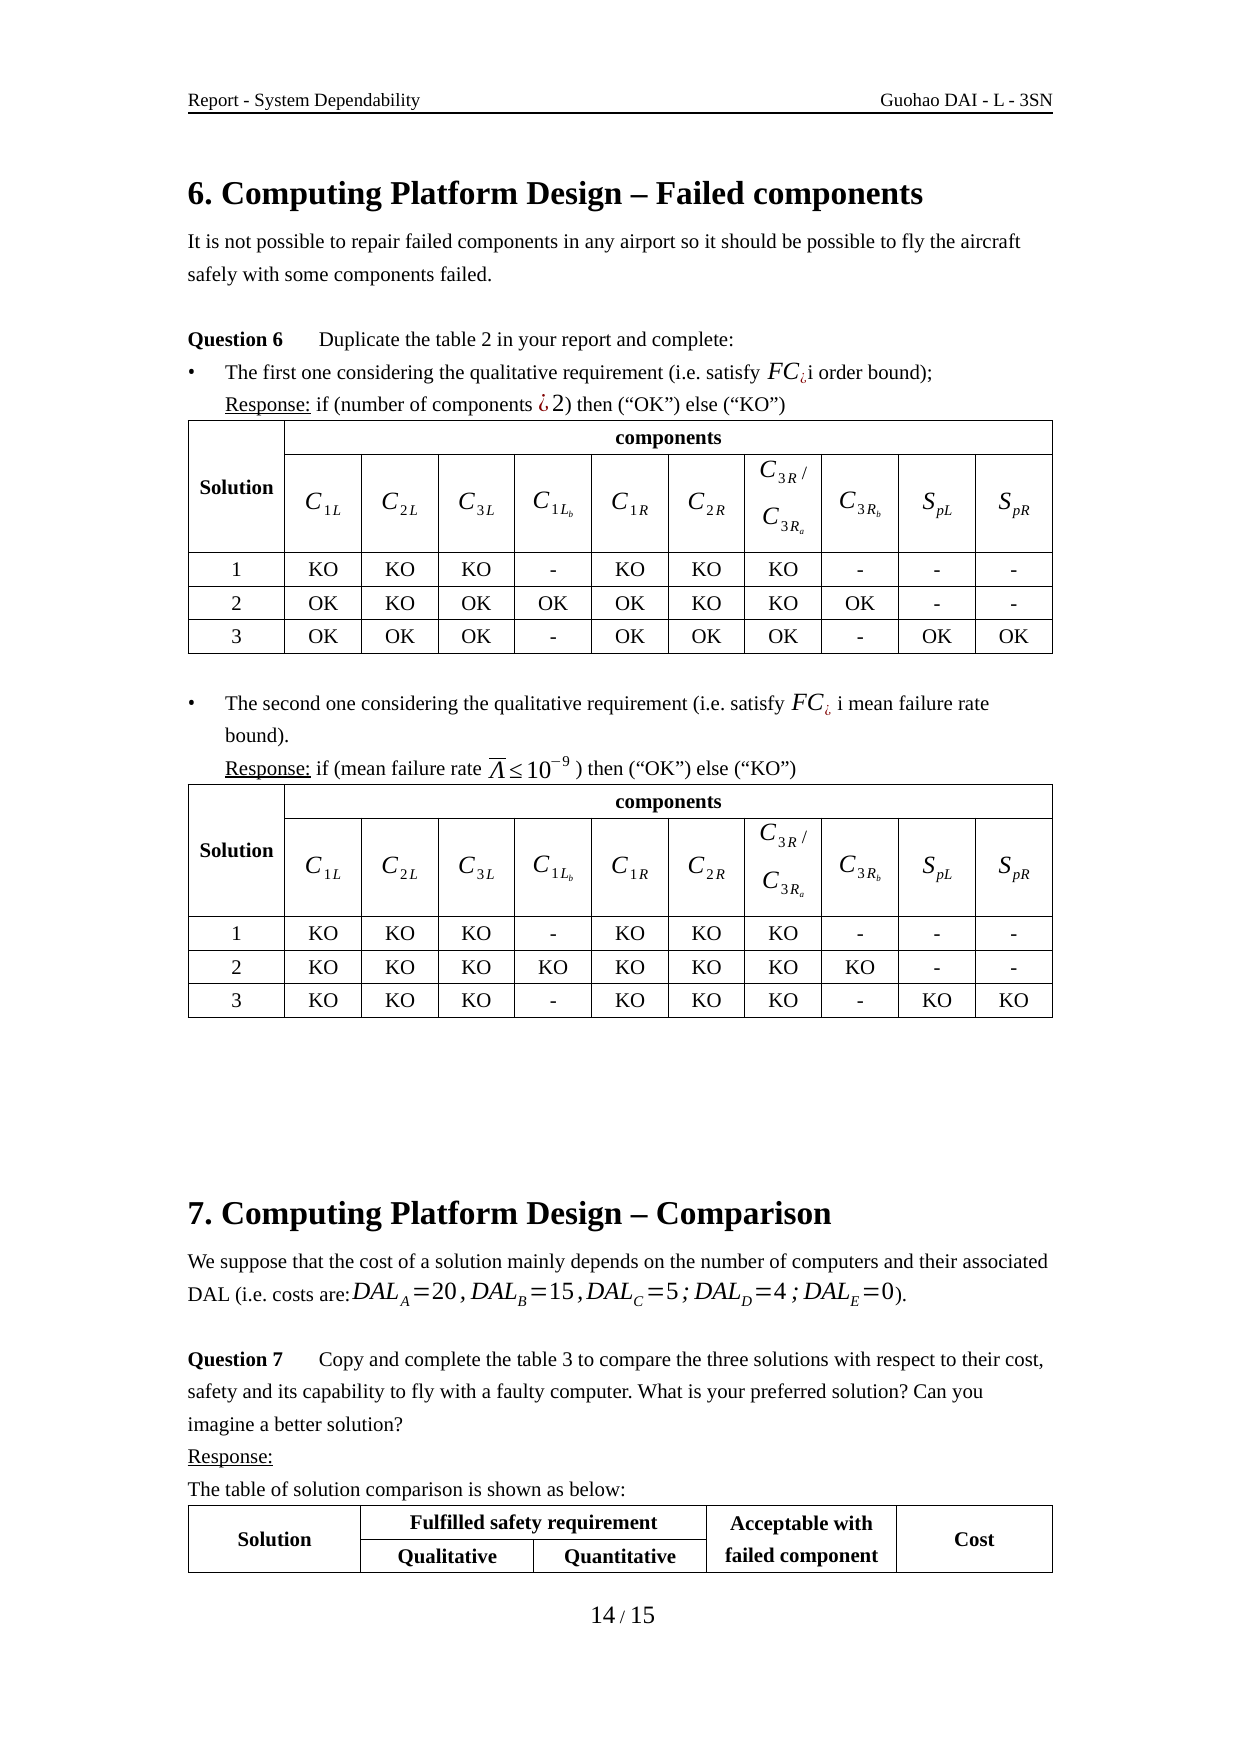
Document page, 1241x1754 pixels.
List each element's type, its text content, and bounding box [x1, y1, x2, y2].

table_cell [822, 455, 898, 552]
table_cell [285, 455, 361, 552]
table_header Cost [897, 1506, 1052, 1572]
table_cell KO [669, 917, 744, 949]
table_cell KO [362, 587, 438, 619]
table_cell KO [976, 984, 1052, 1017]
table_cell 1 [189, 917, 284, 949]
table_cell KO [899, 984, 975, 1017]
text Response: if (number of components ) then (“OK”) else (“KO”) [187, 388, 1053, 420]
table_cell OK [669, 620, 744, 653]
table_header Fulfilled safety requirement [361, 1506, 706, 1539]
table_cell KO [669, 553, 744, 586]
table_cell 2 [189, 587, 284, 619]
text 6. Computing Platform Design – Failed components [187, 160, 1053, 225]
table_cell - [899, 587, 975, 619]
table_header Solution [189, 1506, 360, 1572]
table_cell - [976, 553, 1052, 586]
table_cell 3 [189, 984, 284, 1017]
table_cell KO [669, 951, 744, 983]
table_cell OK [285, 587, 361, 619]
table_cell Qualitative [361, 1540, 533, 1572]
table_header components [285, 421, 1052, 454]
table_cell OK [362, 620, 438, 653]
table_cell [515, 455, 591, 552]
table_cell KO [592, 951, 668, 983]
table_cell OK [439, 587, 514, 619]
table_cell OK [822, 587, 898, 619]
table_cell [976, 455, 1052, 552]
table_cell OK [899, 620, 975, 653]
table_header Solution [189, 421, 284, 552]
table_cell / [745, 455, 821, 552]
table_cell KO [592, 984, 668, 1017]
table_cell / [745, 819, 821, 916]
table_cell 3 [189, 620, 284, 653]
table_cell [822, 819, 898, 916]
table_cell KO [745, 951, 821, 983]
table_cell [669, 455, 744, 552]
table_cell OK [976, 620, 1052, 653]
table_cell OK [745, 620, 821, 653]
table_cell [439, 819, 514, 916]
list The first one considering the qualitative requirement (i.e. satisfy i order bound); [187, 355, 1053, 388]
table_cell - [822, 553, 898, 586]
table_cell - [976, 951, 1052, 983]
table_cell KO [669, 984, 744, 1017]
table_cell OK [439, 620, 514, 653]
table_cell - [899, 951, 975, 983]
table_cell - [899, 553, 975, 586]
table_cell KO [362, 917, 438, 949]
table_cell KO [515, 951, 591, 983]
table_cell KO [439, 917, 514, 949]
table_cell KO [285, 917, 361, 949]
text Question 6 Duplicate the table 2 in your report and complete: [187, 323, 1053, 355]
table_cell OK [515, 587, 591, 619]
table_cell - [976, 587, 1052, 619]
table_cell - [515, 917, 591, 949]
table_cell - [976, 917, 1052, 949]
table_cell - [515, 620, 591, 653]
table_cell KO [362, 984, 438, 1017]
table_header components [285, 785, 1052, 817]
list Response: if (mean failure rate ) then (“OK”) else (“KO”) [225, 751, 1053, 784]
table_cell - [822, 984, 898, 1017]
table_cell KO [439, 984, 514, 1017]
table_cell [515, 819, 591, 916]
text It is not possible to repair failed components in any airport so it should be possible to fly the aircraft safely with some components failed. [187, 225, 1053, 290]
table_cell - [822, 620, 898, 653]
text Response: [187, 1440, 1053, 1473]
table_cell - [515, 984, 591, 1017]
table_cell - [515, 553, 591, 586]
table_cell KO [285, 951, 361, 983]
table_cell KO [285, 553, 361, 586]
table_cell [669, 819, 744, 916]
table_cell [285, 819, 361, 916]
table_cell KO [362, 951, 438, 983]
table_cell [362, 455, 438, 552]
table_cell KO [669, 587, 744, 619]
table_cell KO [362, 553, 438, 586]
table_cell KO [439, 951, 514, 983]
text We suppose that the cost of a solution mainly depends on the number of computers and their associated DAL (i.e. costs are:). [187, 1245, 1053, 1310]
table_header Acceptable with failed component [707, 1506, 896, 1572]
table_cell KO [745, 553, 821, 586]
table_cell KO [592, 917, 668, 949]
table_cell KO [822, 951, 898, 983]
table_cell KO [285, 984, 361, 1017]
table_cell OK [592, 587, 668, 619]
table_cell KO [745, 587, 821, 619]
table_header Solution [189, 785, 284, 916]
text The table of solution comparison is shown as below: [187, 1473, 1053, 1505]
table_cell KO [745, 917, 821, 949]
table_cell - [822, 917, 898, 949]
table_cell Quantitative [534, 1540, 706, 1572]
table_cell KO [592, 553, 668, 586]
table_cell [592, 819, 668, 916]
table_cell [899, 819, 975, 916]
table_cell [439, 455, 514, 552]
list The second one considering the qualitative requirement (i.e. satisfy i mean failure rate bound). [187, 686, 1053, 751]
table_cell 1 [189, 553, 284, 586]
table_cell [362, 819, 438, 916]
table_cell 2 [189, 951, 284, 983]
table_cell KO [439, 553, 514, 586]
table_cell OK [592, 620, 668, 653]
text 7. Computing Platform Design – Comparison [187, 1180, 1053, 1245]
table_cell [899, 455, 975, 552]
table_cell - [899, 917, 975, 949]
table_cell KO [745, 984, 821, 1017]
table_cell [592, 455, 668, 552]
table_cell [976, 819, 1052, 916]
table_cell OK [285, 620, 361, 653]
